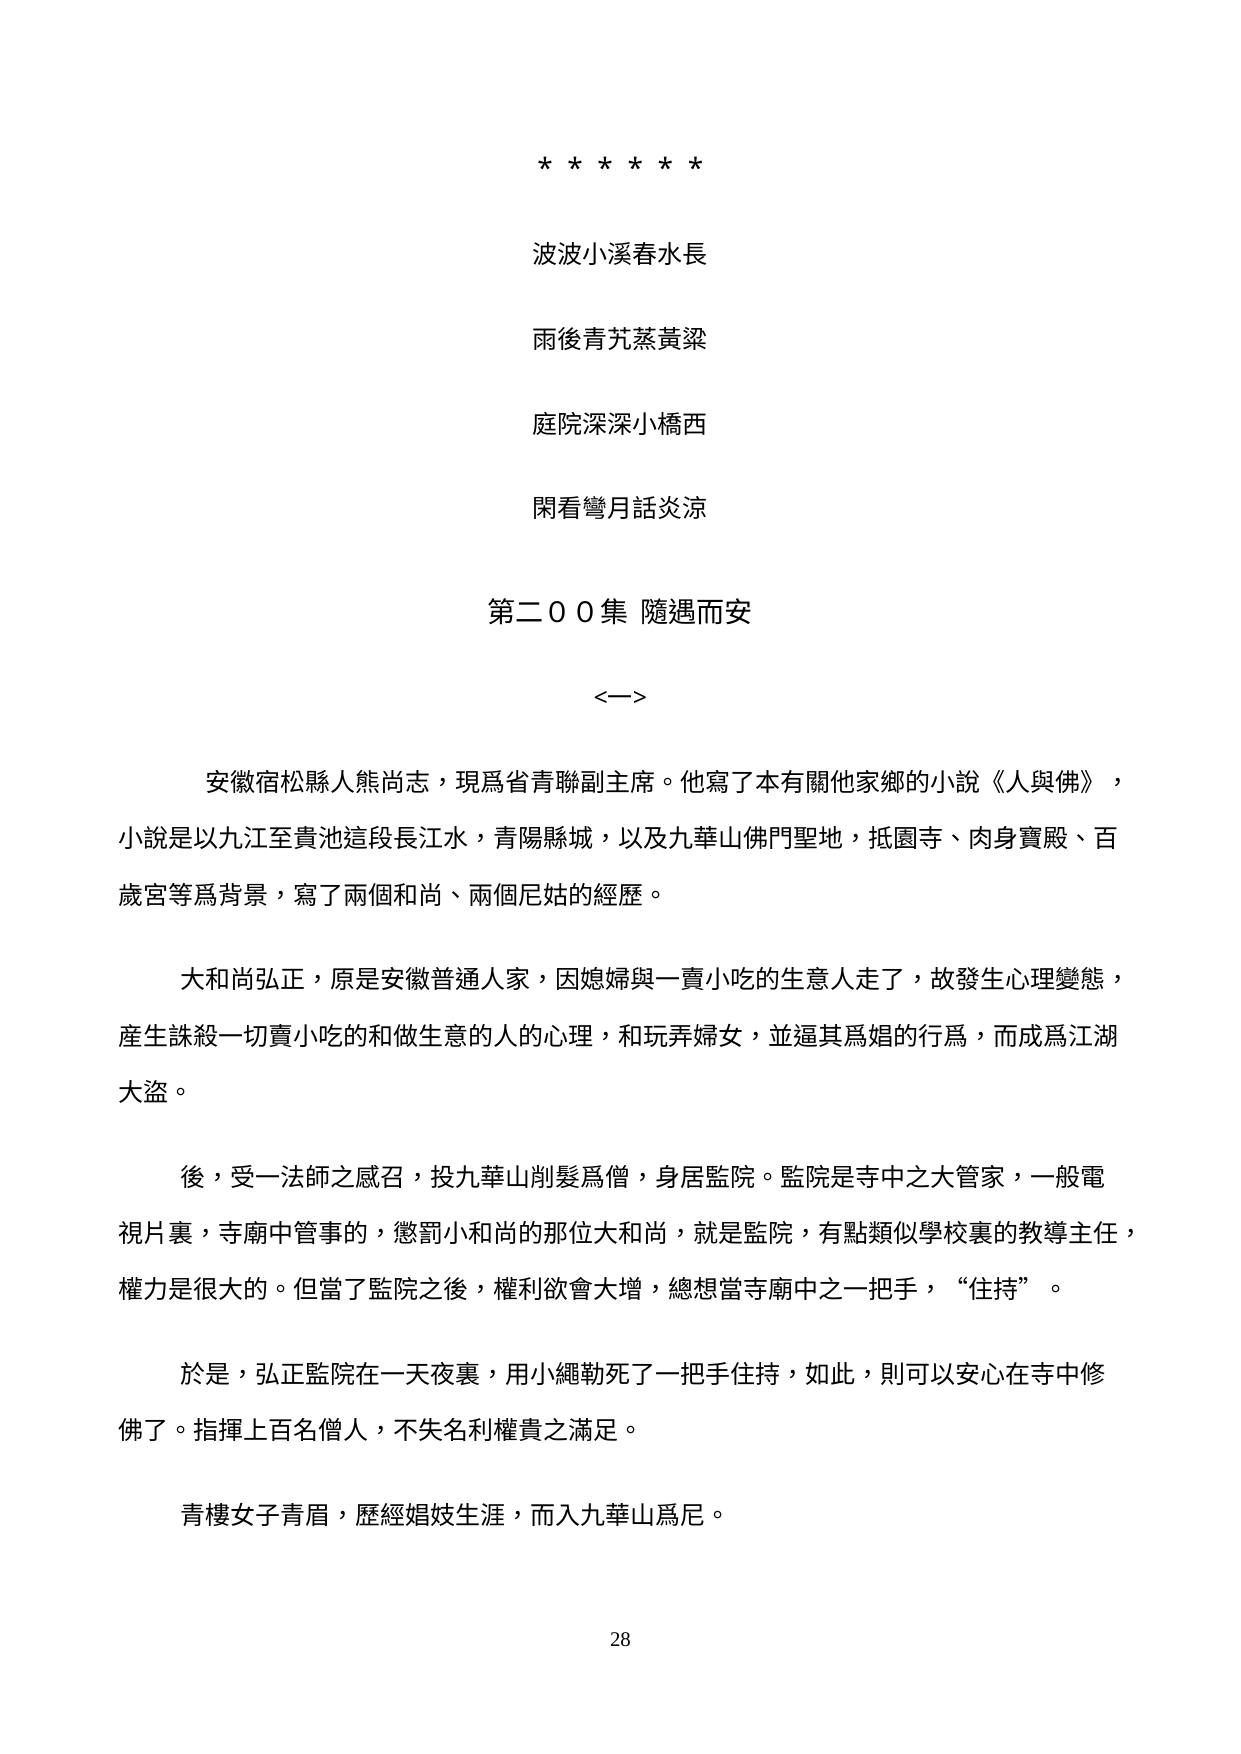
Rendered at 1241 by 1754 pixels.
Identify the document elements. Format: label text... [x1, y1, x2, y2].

text 第二００集 隨遇而安 [118, 573, 1122, 648]
text 閑看彎月話炎涼 [118, 488, 1122, 526]
text * * * * * * [118, 130, 1122, 205]
text 庭院深深小橋西 [118, 403, 1122, 441]
text 後，受一法師之感召，投九華山削髮爲僧，身居監院。監院是寺中之大管家，一般電視片裏，寺廟中管事的，懲罰小和尚的那位大和尚，就是監院，有點類似學校裏的教導主任，權力是很大的。但當了監院之後，權利欲會大增，總想當寺廟中之一把手，“住持”。 [118, 1157, 1122, 1307]
text 於是，弘正監院在一天夜裏，用小繩勒死了一把手住持，如此，則可以安心在寺中修佛了。指揮上百名僧人，不失名利權貴之滿足。 [118, 1354, 1122, 1448]
text 青樓女子青眉，歷經娼妓生涯，而入九華山爲尼。 [118, 1495, 1122, 1532]
text <一> [118, 677, 1122, 715]
text 波波小溪春水長 [118, 234, 1122, 271]
text 大和尚弘正，原是安徽普通人家，因媳婦與一賣小吃的生意人走了，故發生心理變態，産生誅殺一切賣小吃的和做生意的人的心理，和玩弄婦女，並逼其爲娼的行爲，而成爲江湖大盜。 [118, 959, 1122, 1109]
text 雨後青艽蒸黃粱 [118, 319, 1122, 356]
text 安徽宿松縣人熊尚志，現爲省青聯副主席。他寫了本有關他家鄉的小說《人與佛》，小說是以九江至貴池這段長江水，青陽縣城，以及九華山佛門聖地，抵園寺、肉身寶殿、百歲宮等爲背景，寫了兩個和尚、兩個尼姑的經歷。 [118, 762, 1122, 912]
